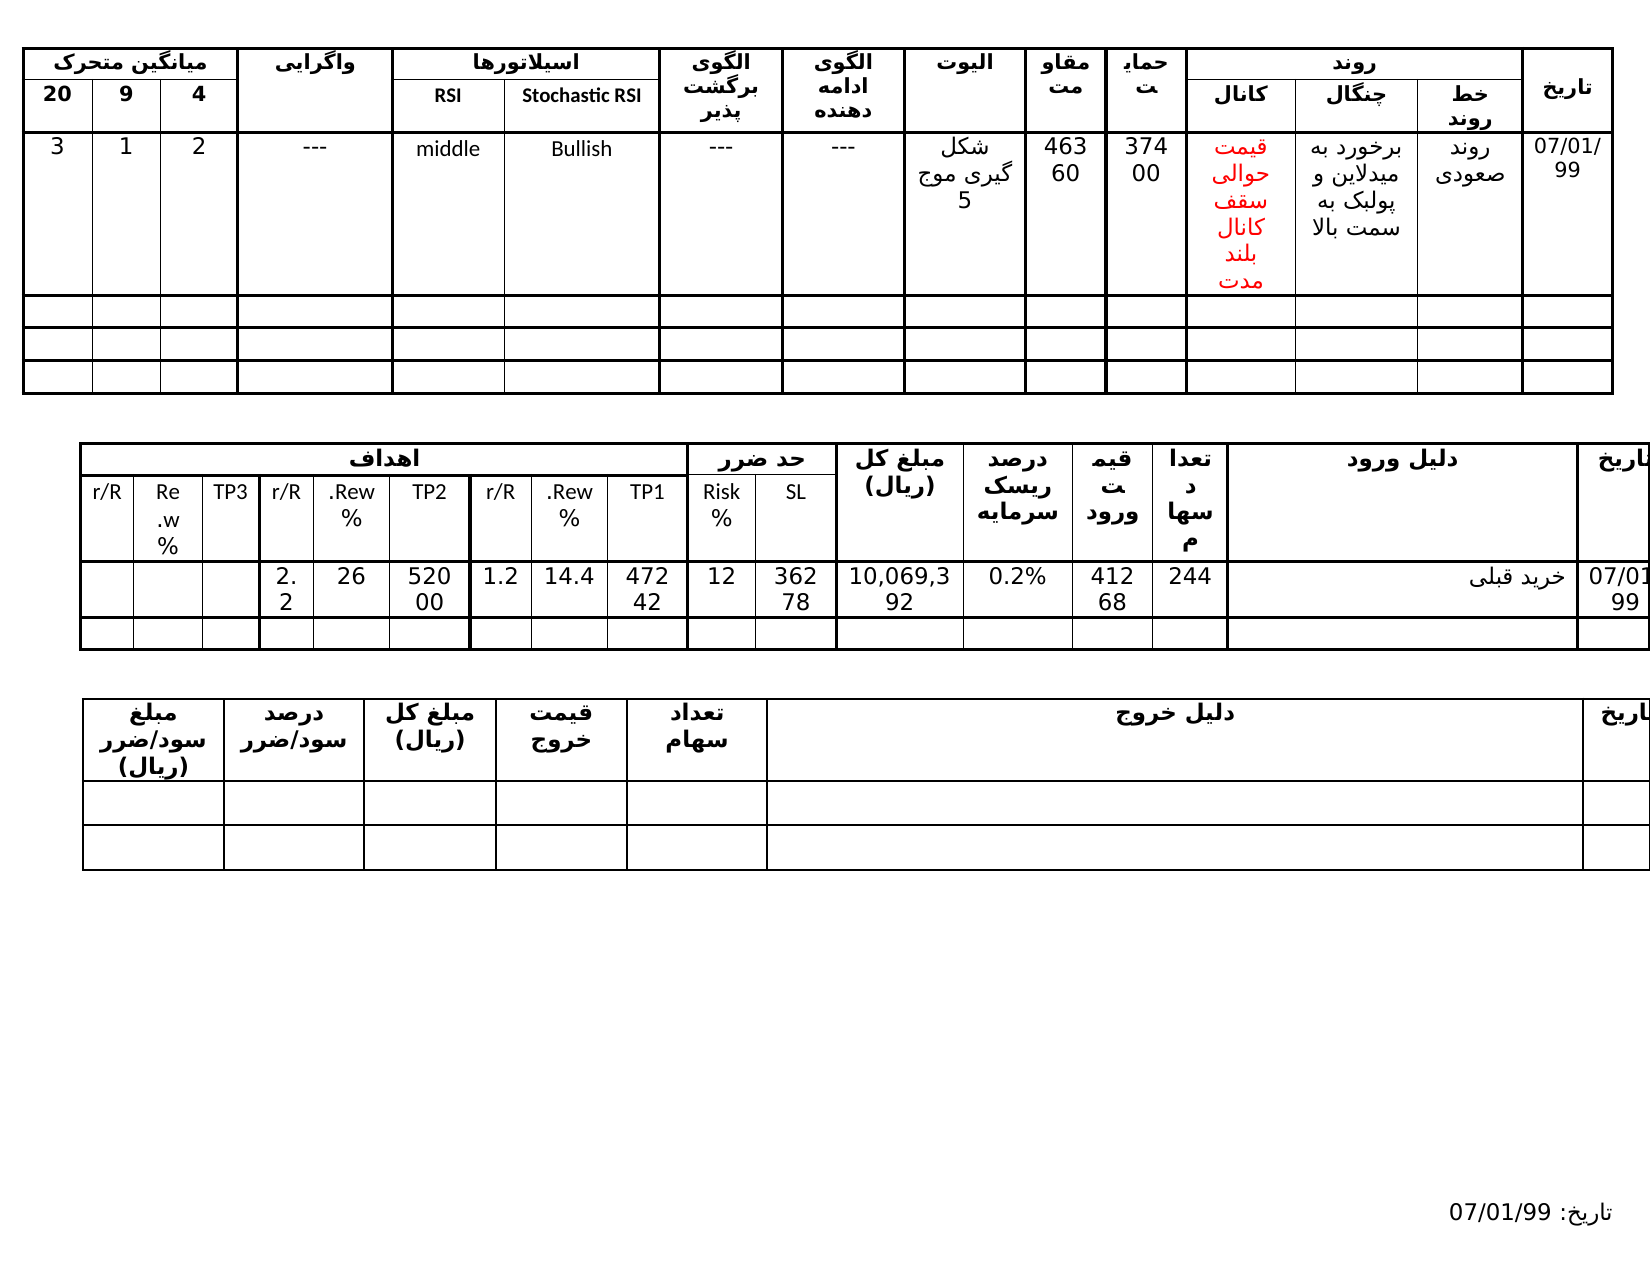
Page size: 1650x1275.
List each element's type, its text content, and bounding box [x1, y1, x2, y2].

table_cell [1188, 362, 1295, 392]
table_header دلیل خروج [768, 700, 1582, 779]
table_cell شکل گیری موج 5 [906, 134, 1024, 294]
table_cell [1524, 362, 1611, 392]
table_cell [84, 782, 223, 824]
table_cell [84, 826, 223, 869]
table_cell [314, 619, 389, 647]
table_cell [25, 362, 92, 392]
table_cell [1296, 362, 1417, 392]
table_cell Stochastic RSI [505, 80, 658, 131]
table_header الگوی برگشت پذیر [661, 50, 781, 131]
table_cell [161, 362, 236, 392]
table_cell [505, 329, 658, 359]
table_cell Bullish [505, 134, 658, 294]
table_cell [1579, 619, 1648, 647]
table_cell [1027, 329, 1104, 359]
table_cell [134, 619, 202, 647]
table_header تعداد سهام [628, 700, 766, 779]
table_cell [906, 297, 1024, 326]
table_cell 2 [161, 134, 236, 294]
table_header اهداف [82, 445, 686, 474]
table_header تاریخ [1584, 700, 1649, 779]
table_cell --- [239, 134, 391, 294]
table_header تعداد سهام [1153, 445, 1226, 560]
table_header قیمت ورود [1073, 445, 1152, 560]
table_cell 0.2% [964, 563, 1072, 616]
table_cell 1 [93, 134, 160, 294]
table_cell 37400 [1108, 134, 1185, 294]
table_header درصد سود/ضرر [225, 700, 363, 779]
table_header روند [1188, 50, 1521, 79]
table_cell [505, 297, 658, 326]
table_cell [93, 297, 160, 326]
table_cell [661, 329, 781, 359]
table_cell [1073, 619, 1152, 647]
table_cell [82, 563, 133, 616]
table_cell روند صعودی [1418, 134, 1521, 294]
table_cell Rew. % [532, 477, 607, 560]
table_cell [1584, 826, 1649, 869]
table_cell [1524, 329, 1611, 359]
table_cell 12 [689, 563, 755, 616]
table_cell 9 [93, 80, 160, 131]
table_cell 46360 [1027, 134, 1104, 294]
table_cell [365, 826, 495, 869]
table_header دلیل ورود [1229, 445, 1576, 560]
table_cell RSI [394, 80, 504, 131]
table_cell [1584, 782, 1649, 824]
table_cell [225, 826, 363, 869]
table_cell [1229, 619, 1576, 647]
table_cell [608, 619, 686, 647]
table_header مبلغ کل (ریال) [838, 445, 963, 560]
table_cell [661, 362, 781, 392]
table_cell [239, 362, 391, 392]
table_cell [394, 329, 504, 359]
table_cell [203, 563, 258, 616]
table_cell Rew. % [314, 477, 389, 560]
table_cell [203, 619, 258, 647]
table_cell [1108, 297, 1185, 326]
table_cell [161, 297, 236, 326]
table_cell [261, 619, 313, 647]
table_cell [1188, 329, 1295, 359]
table_cell کانال [1188, 80, 1295, 131]
table_cell [768, 782, 1582, 824]
table_cell [1108, 362, 1185, 392]
table_header الیوت [906, 50, 1024, 131]
table_cell 1.2 [472, 563, 531, 616]
table_cell [239, 297, 391, 326]
table_cell [1027, 362, 1104, 392]
table_cell SL [756, 475, 835, 560]
table_cell [784, 362, 903, 392]
table_cell [689, 619, 755, 647]
table_header میانگین متحرک [25, 50, 236, 79]
table_cell [25, 297, 92, 326]
table_cell [93, 329, 160, 359]
table_cell [1524, 297, 1611, 326]
table_cell [365, 782, 495, 824]
table_cell خرید قبلی [1229, 563, 1576, 616]
table_cell [628, 782, 766, 824]
table_cell [497, 782, 626, 824]
table_header مبلغ سود/ضرر (ریال) [84, 700, 223, 779]
table_header مبلغ کل (ریال) [365, 700, 495, 779]
table_cell 36278 [756, 563, 835, 616]
table_cell [628, 826, 766, 869]
table_header حمایت [1108, 50, 1185, 131]
table_cell r/R [82, 477, 133, 560]
table_header مقاومت [1027, 50, 1104, 131]
table_cell [1418, 297, 1521, 326]
text تاریخ: 07/01/99 [84, 1199, 1612, 1226]
table_cell [82, 619, 133, 647]
table_header اسیلاتورها [394, 50, 658, 79]
table_cell TP1 [608, 477, 686, 560]
table_header تاریخ [1524, 50, 1611, 131]
table_cell [505, 362, 658, 392]
table_cell [906, 329, 1024, 359]
table_cell [784, 297, 903, 326]
table_cell قیمت حوالی سقف کانال بلند مدت [1188, 134, 1295, 294]
table_cell middle [394, 134, 504, 294]
table_cell 14.4 [532, 563, 607, 616]
table_cell [497, 826, 626, 869]
table_cell [661, 297, 781, 326]
table_cell [25, 329, 92, 359]
table_cell r/R [472, 477, 531, 560]
table_cell 41268 [1073, 563, 1152, 616]
table_cell Risk % [689, 475, 755, 560]
table_cell چنگال [1296, 80, 1417, 131]
table_cell 20 [25, 80, 92, 131]
table_cell 26 [314, 563, 389, 616]
table_cell [1296, 297, 1417, 326]
table_cell TP2 [390, 477, 468, 560]
table_cell 3 [25, 134, 92, 294]
table_cell خط روند [1418, 80, 1521, 131]
table_cell [1108, 329, 1185, 359]
table_cell [784, 329, 903, 359]
table_header واگرایی [239, 50, 391, 131]
table_cell [93, 362, 160, 392]
table_cell [1188, 297, 1295, 326]
table_cell TP3 [203, 477, 258, 560]
table_cell --- [661, 134, 781, 294]
table_cell Rew. % [134, 477, 202, 560]
table_cell [1027, 297, 1104, 326]
table_cell [768, 826, 1582, 869]
table_cell 4 [161, 80, 236, 131]
table_cell [1153, 619, 1226, 647]
table_cell 07/01/99 [1524, 134, 1611, 294]
table_cell [838, 619, 963, 647]
table_cell [1418, 329, 1521, 359]
table_cell [394, 297, 504, 326]
table_cell برخورد به میدلاین و پولبک به سمت بالا [1296, 134, 1417, 294]
table_header حد ضرر [689, 445, 835, 474]
table_cell [756, 619, 835, 647]
table_cell [394, 362, 504, 392]
table_cell 2.2 [261, 563, 313, 616]
table_cell [532, 619, 607, 647]
table_cell 52000 [390, 563, 468, 616]
table_cell [964, 619, 1072, 647]
table_cell 244 [1153, 563, 1226, 616]
table_cell [134, 563, 202, 616]
table_cell 10,069,392 [838, 563, 963, 616]
table_cell [1418, 362, 1521, 392]
table_header قیمت خروج [497, 700, 626, 779]
table_cell [161, 329, 236, 359]
table_cell [390, 619, 468, 647]
table_header تاریخ [1579, 445, 1648, 560]
table_cell 47242 [608, 563, 686, 616]
table_cell [225, 782, 363, 824]
table_cell [906, 362, 1024, 392]
table_cell [239, 329, 391, 359]
table_cell --- [784, 134, 903, 294]
table_cell [472, 619, 531, 647]
table_cell 07/01/99 [1579, 563, 1648, 616]
table_cell [1296, 329, 1417, 359]
table_header درصد ریسک سرمایه [964, 445, 1072, 560]
table_header الگوی ادامه دهنده [784, 50, 903, 131]
table_cell r/R [261, 477, 313, 560]
